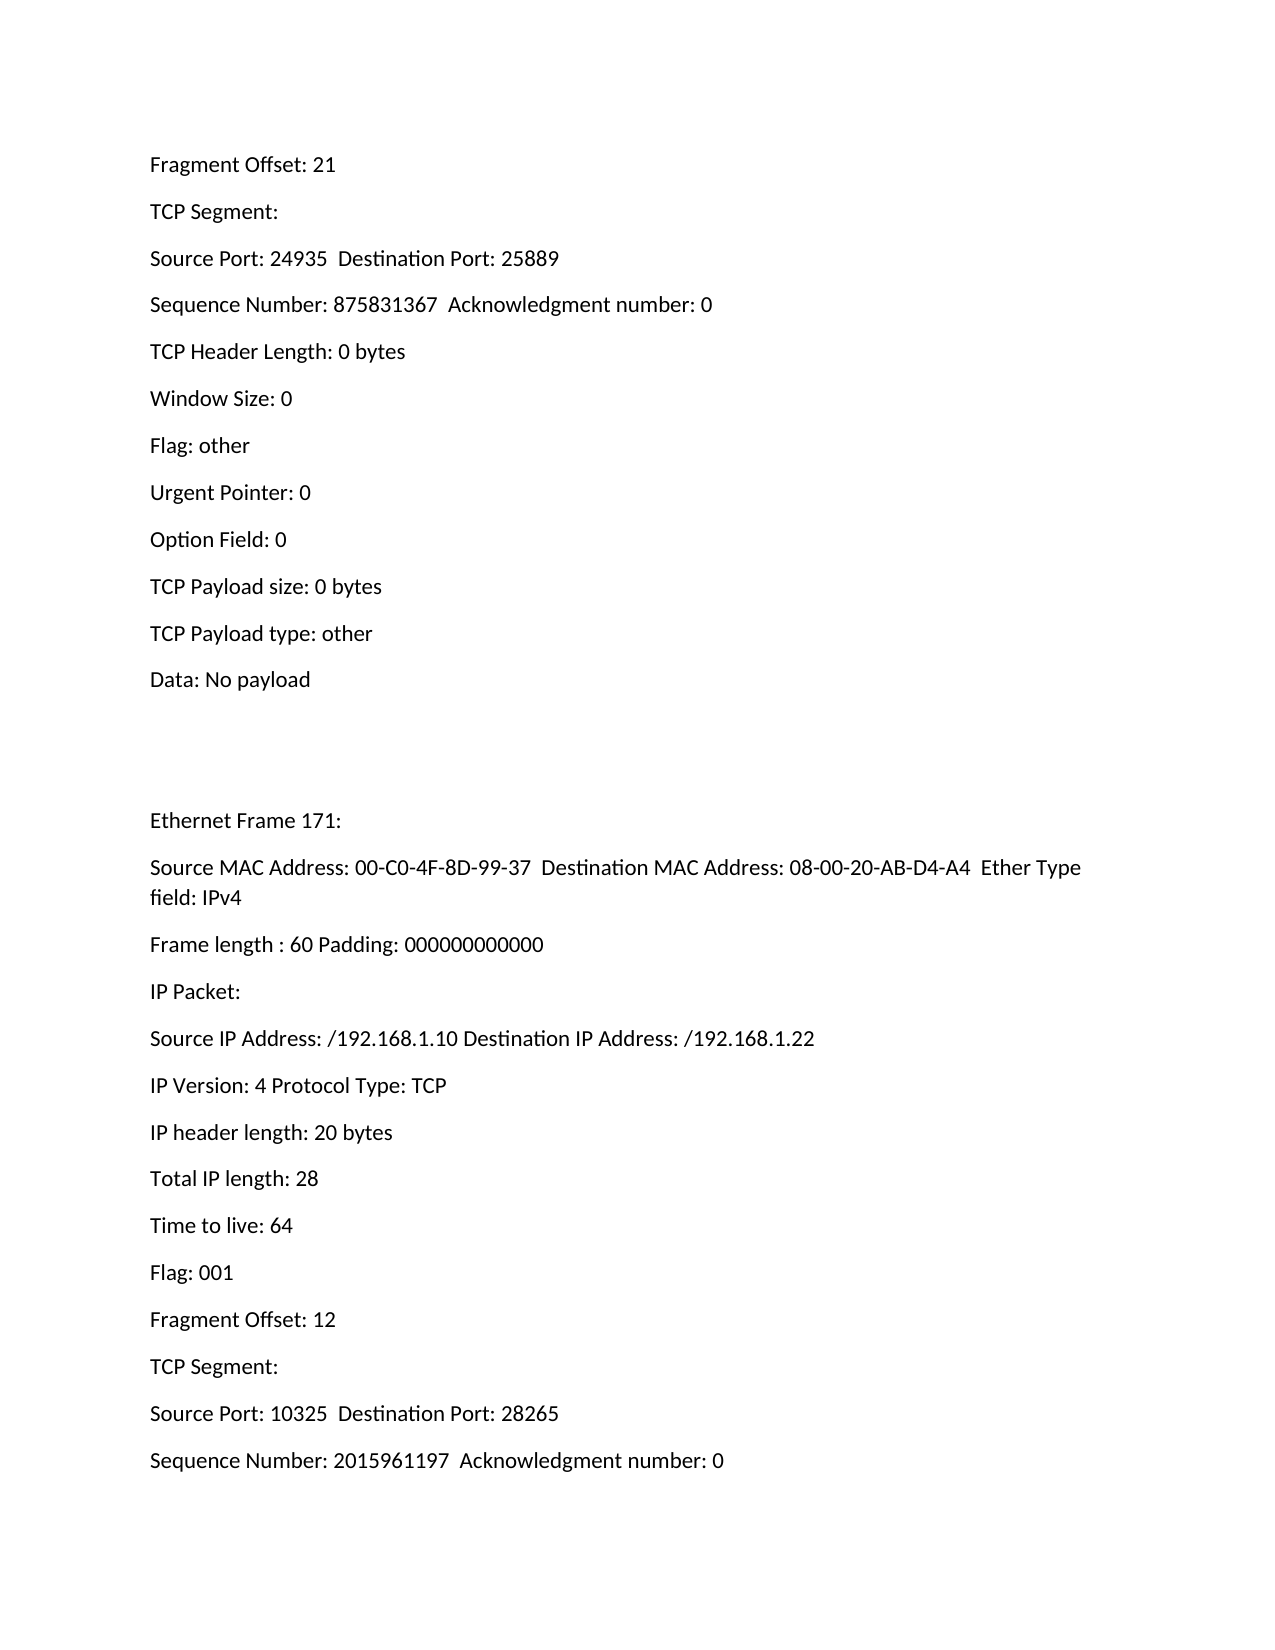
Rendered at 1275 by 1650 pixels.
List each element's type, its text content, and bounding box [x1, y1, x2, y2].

text TCP Payload type: other [150, 619, 1125, 647]
text IP Packet: [150, 977, 1125, 1005]
text IP Version: 4 Protocol Type: TCP [150, 1071, 1125, 1099]
text TCP Payload size: 0 bytes [150, 572, 1125, 600]
text Source Port: 24935 Destination Port: 25889 [150, 244, 1125, 272]
text Fragment Offset: 21 [150, 150, 1125, 178]
text Source Port: 10325 Destination Port: 28265 [150, 1399, 1125, 1427]
text Source IP Address: /192.168.1.10 Destination IP Address: /192.168.1.22 [150, 1024, 1125, 1052]
text Sequence Number: 875831367 Acknowledgment number: 0 [150, 291, 1125, 319]
text TCP Segment: [150, 197, 1125, 225]
text TCP Header Length: 0 bytes [150, 337, 1125, 366]
text Window Size: 0 [150, 384, 1125, 412]
text Frame length : 60 Padding: 000000000000 [150, 930, 1125, 958]
text Fragment Offset: 12 [150, 1305, 1125, 1333]
text Total IP length: 28 [150, 1164, 1125, 1193]
text Sequence Number: 2015961197 Acknowledgment number: 0 [150, 1446, 1125, 1474]
text Option Field: 0 [150, 525, 1125, 553]
text TCP Segment: [150, 1352, 1125, 1380]
text Data: No payload [150, 666, 1125, 694]
text IP header length: 20 bytes [150, 1118, 1125, 1146]
text Source MAC Address: 00-C0-4F-8D-99-37 Destination MAC Address: 08-00-20-AB-D4-A4 Ether Type field: IPv4 [150, 853, 1125, 911]
text Flag: 001 [150, 1258, 1125, 1286]
text Flag: other [150, 431, 1125, 459]
text Urgent Pointer: 0 [150, 478, 1125, 506]
text Ethernet Frame 171: [150, 806, 1125, 834]
text Time to live: 64 [150, 1211, 1125, 1239]
